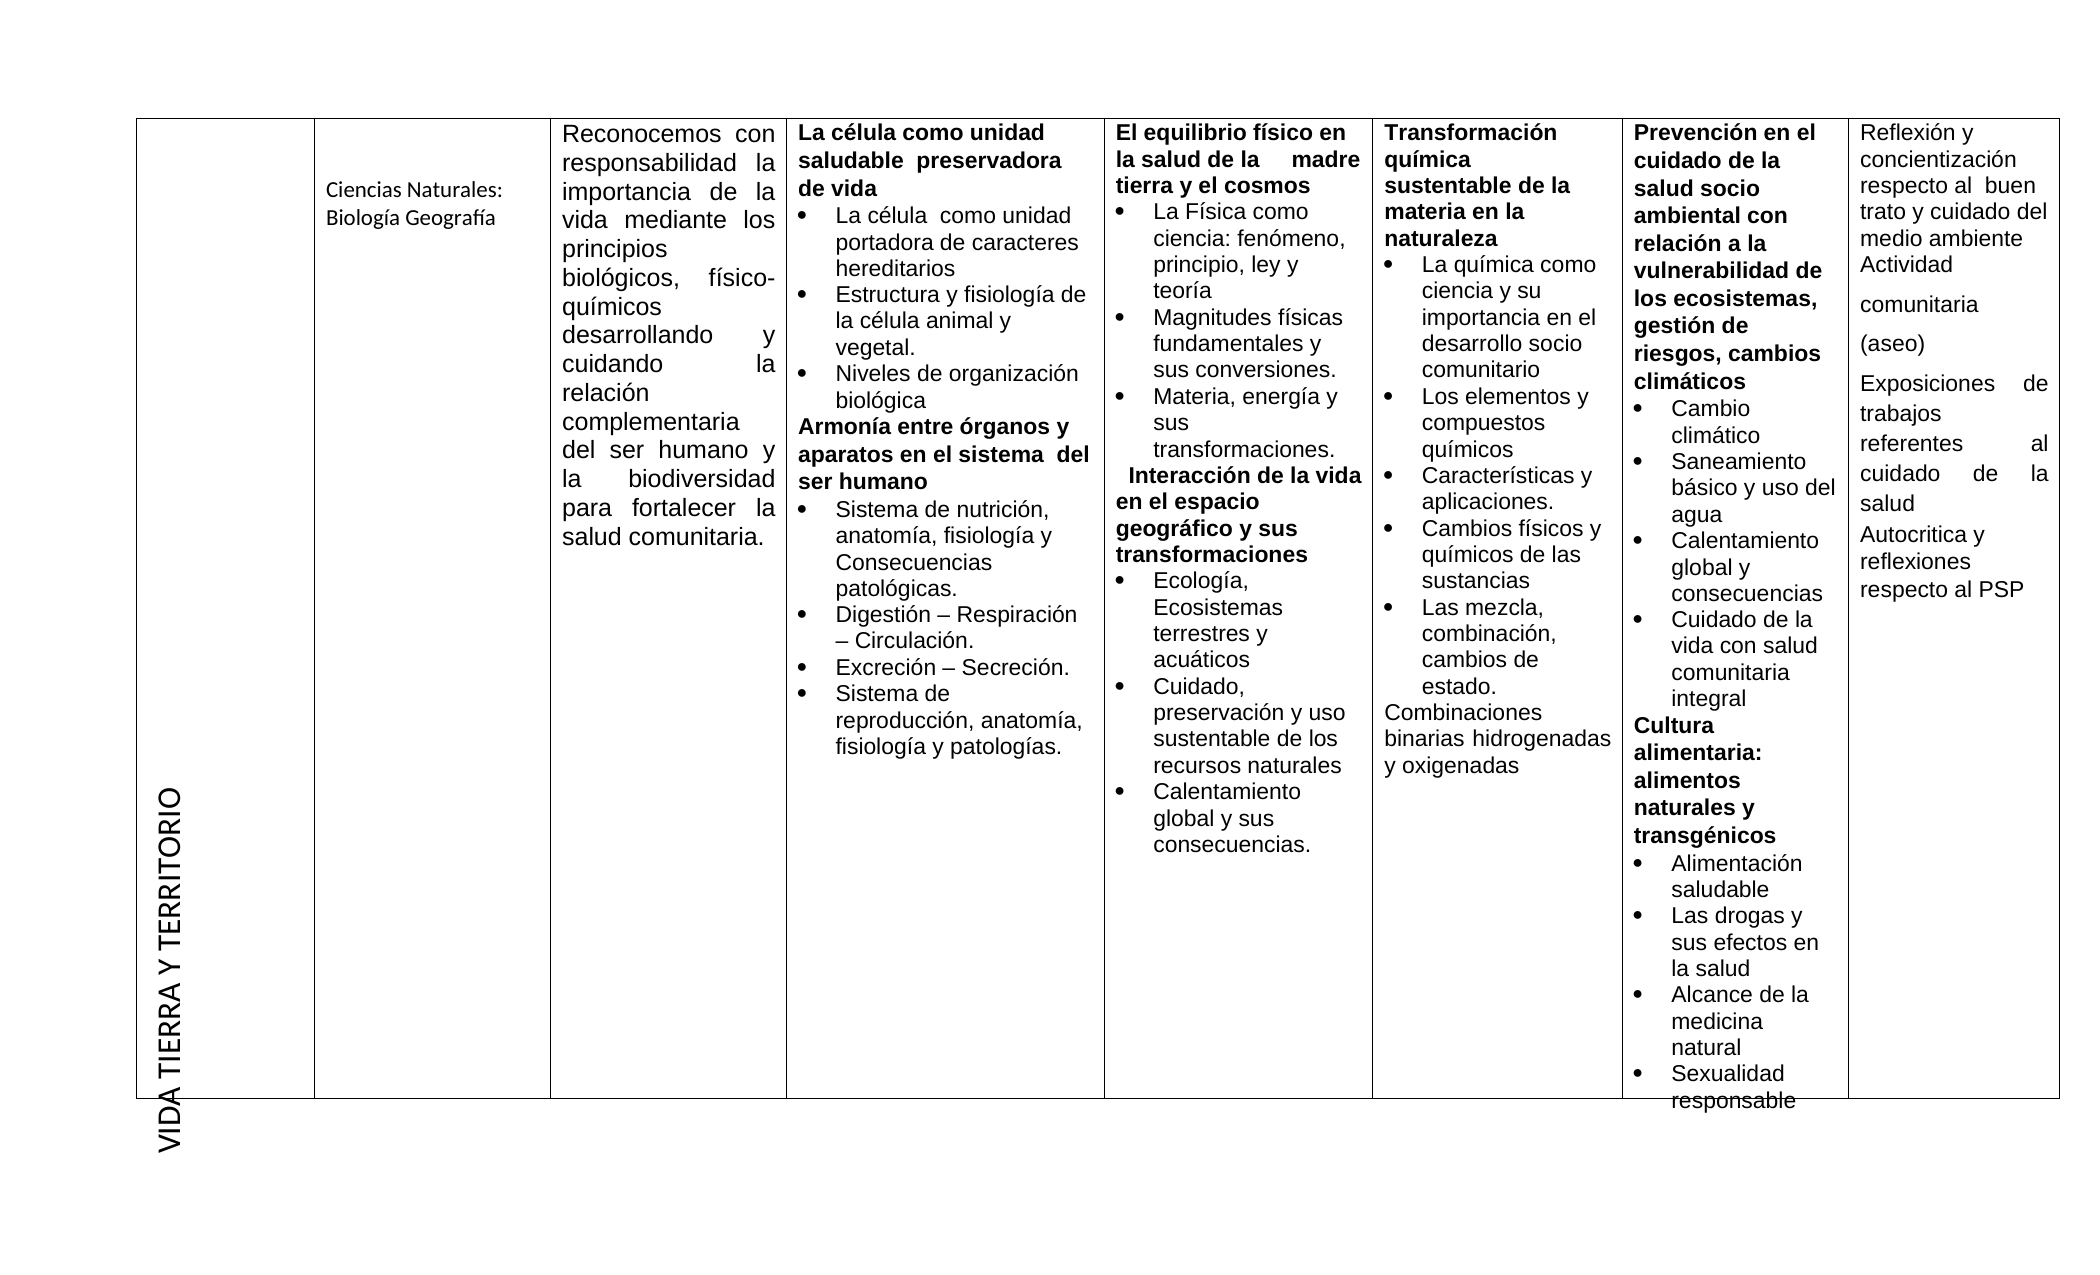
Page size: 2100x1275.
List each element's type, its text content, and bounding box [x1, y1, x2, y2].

table_cell Transformación química sustentable de la materia en la naturaleza La química como ciencia y su importancia en el desarrollo socio comunitario Los elementos y compuestos químicos Características y aplicaciones. Cambios físicos y químicos de las sustancias Las mezcla, combinación, cambios de estado. Combinaciones binarias hidrogenadas y oxigenadas [1373, 119, 1622, 1098]
table_cell Reflexión y concientización respecto al buen trato y cuidado del medio ambiente Actividad comunitaria (aseo) Exposiciones de trabajos referentes al cuidado de la salud Autocritica y reflexiones respecto al PSP [1849, 119, 2059, 1098]
table_cell Ciencias Naturales: Biología Geografía [315, 119, 550, 1098]
table_cell La célula como unidad saludable preservadora de vida La célula como unidad portadora de caracteres hereditarios Estructura y fisiología de la célula animal y vegetal. Niveles de organización biológica Armonía entre órganos y aparatos en el sistema del ser humano Sistema de nutrición, anatomía, fisiología y Consecuencias patológicas. Digestión – Respiración – Circulación. Excreción – Secreción. Sistema de reproducción, anatomía, fisiología y patologías. [787, 119, 1104, 1098]
table_cell El equilibrio físico en la salud de la madre tierra y el cosmos La Física como ciencia: fenómeno, principio, ley y teoría Magnitudes físicas fundamentales y sus conversiones. Materia, energía y sus transformaciones. Interacción de la vida en el espacio geográfico y sus transformaciones Ecología, Ecosistemas terrestres y acuáticos Cuidado, preservación y uso sustentable de los recursos naturales Calentamiento global y sus consecuencias. [1105, 119, 1372, 1098]
table_cell Reconocemos con responsabilidad la importancia de la vida mediante los principios biológicos, físico-químicos desarrollando y cuidando la relación complementaria del ser humano y la biodiversidad para fortalecer la salud comunitaria. [551, 119, 786, 1098]
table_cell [137, 119, 314, 1098]
table_cell Prevención en el cuidado de la salud socio ambiental con relación a la vulnerabilidad de los ecosistemas, gestión de riesgos, cambios climáticos Cambio climático Saneamiento básico y uso del agua Calentamiento global y consecuencias Cuidado de la vida con salud comunitaria integral Cultura alimentaria: alimentos naturales y transgénicos Alimentación saludable Las drogas y sus efectos en la salud Alcance de la medicina natural Sexualidad responsable Prevención de las enfermedades. [1623, 119, 1848, 1098]
